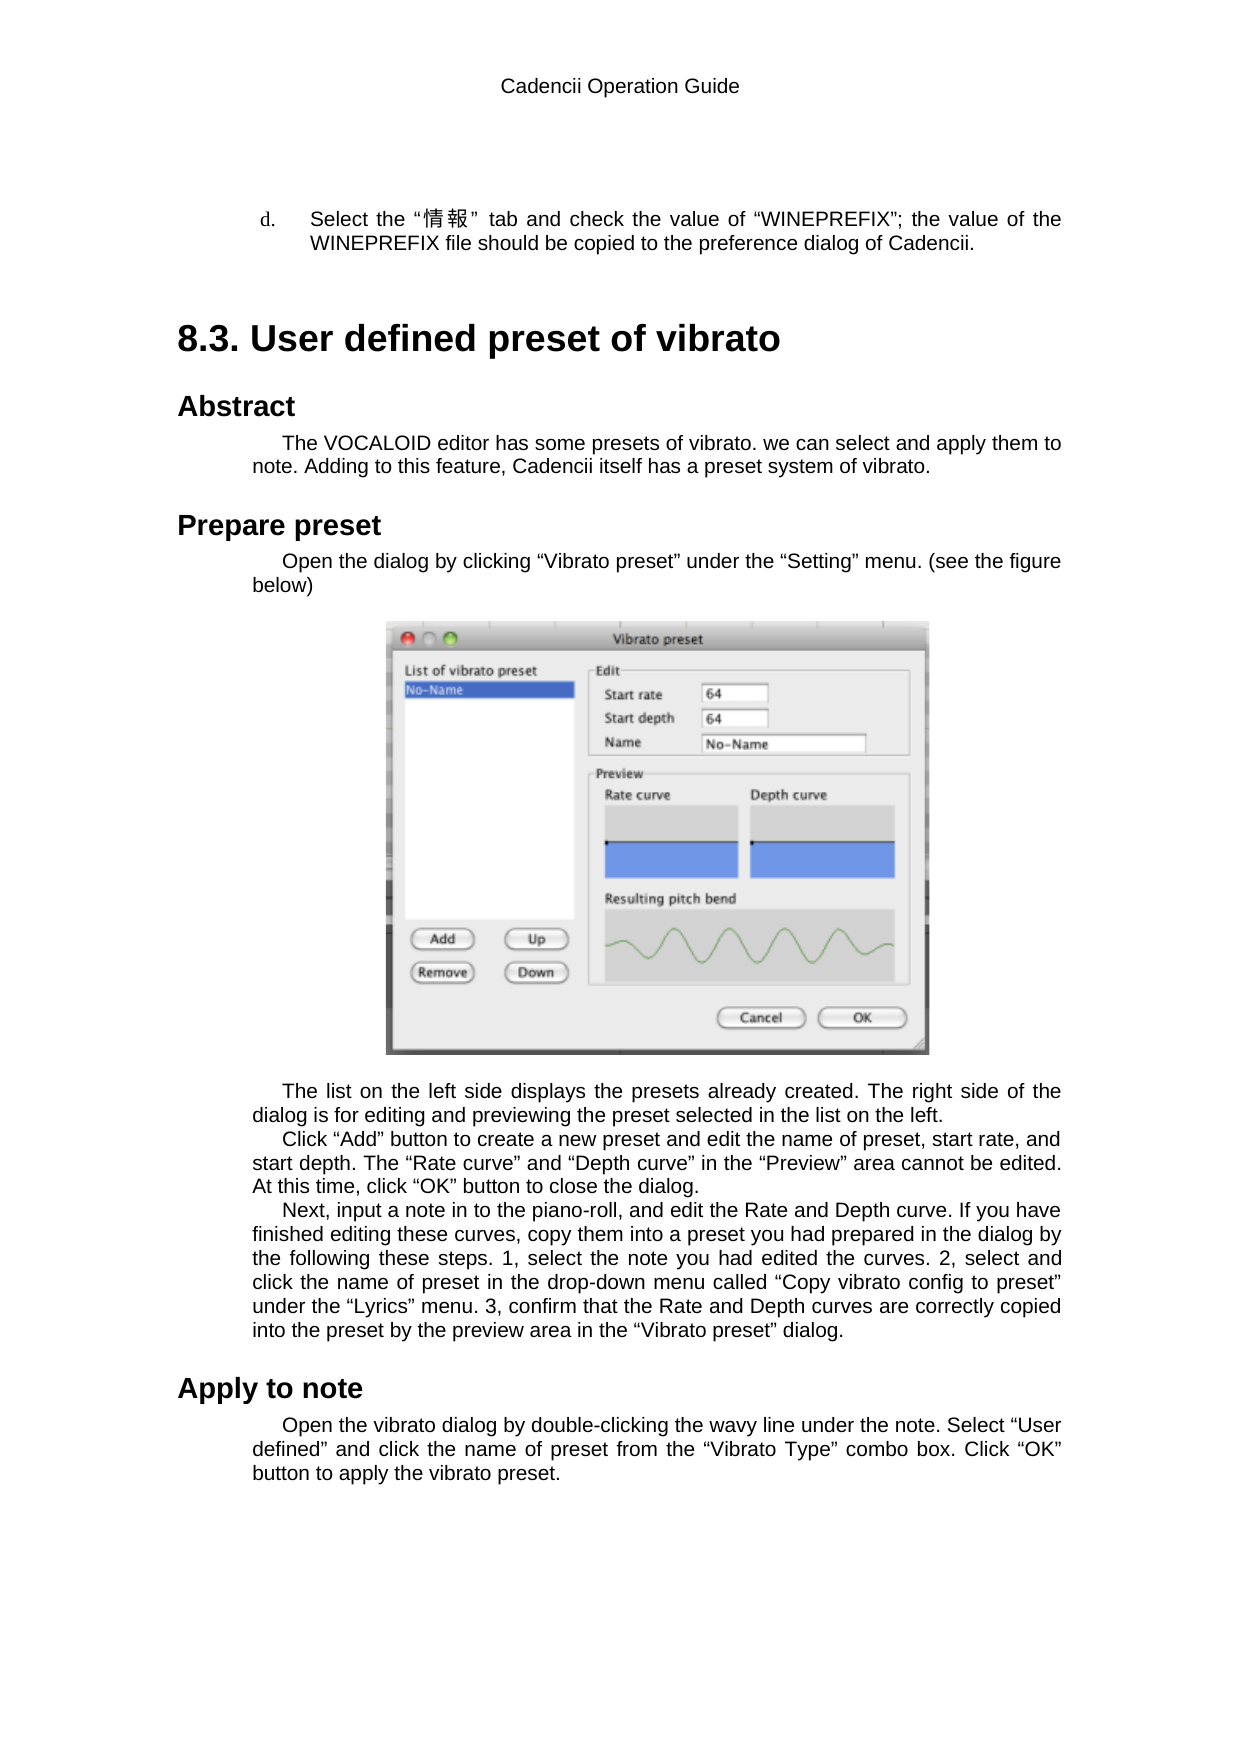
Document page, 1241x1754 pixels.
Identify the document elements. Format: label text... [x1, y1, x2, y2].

text The VOCALOID editor has some presets of vibrato. we can select and apply them to note. Adding to this feature, Cadencii itself has a preset system of vibrato. [252, 430, 1063, 478]
subtitle Abstract [177, 388, 1042, 422]
text Click “Add” button to create a new preset and edit the name of preset, start rate, and start depth. The “Rate curve” and “Depth curve” in the “Preview” area cannot be edited. At this time, click “OK” button to close the dialog. [252, 1126, 1063, 1198]
subtitle Apply to note [177, 1371, 1042, 1405]
text Open the vibrato dialog by double-clicking the wavy line under the note. Select “User defined” and click the name of preset from the “Vibrato Type” combo box. Click “OK” button to apply the vibrato preset. [252, 1413, 1063, 1485]
subtitle 8.3. User defined preset of vibrato [177, 316, 1063, 359]
text Open the dialog by clicking “Vibrato preset” under the “Setting” menu. (see the figure below) [252, 549, 1063, 597]
text Next, input a note in to the piano-roll, and edit the Rate and Depth curve. If you have finished editing these curves, copy them into a preset you had prepared in the dialog by the following these steps. 1, select the note you had edited the curves. 2, select and click the name of preset in the drop-down menu called “Copy vibrato config to preset” under the “Lyrics” menu. 3, confirm that the Rate and Depth curves are correctly copied into the preset by the preview area in the “Vibrato preset” dialog. [252, 1198, 1063, 1342]
list Select the “情報” tab and check the value of “WINEPREFIX”; the value of the WINEPREFIX file should be copied to the preference dialog of Cadencii. [260, 207, 1063, 255]
subtitle Prepare preset [177, 507, 1042, 541]
text The list on the left side displays the presets already created. The right side of the dialog is for editing and previewing the preset selected in the list on the left. [252, 1078, 1063, 1126]
